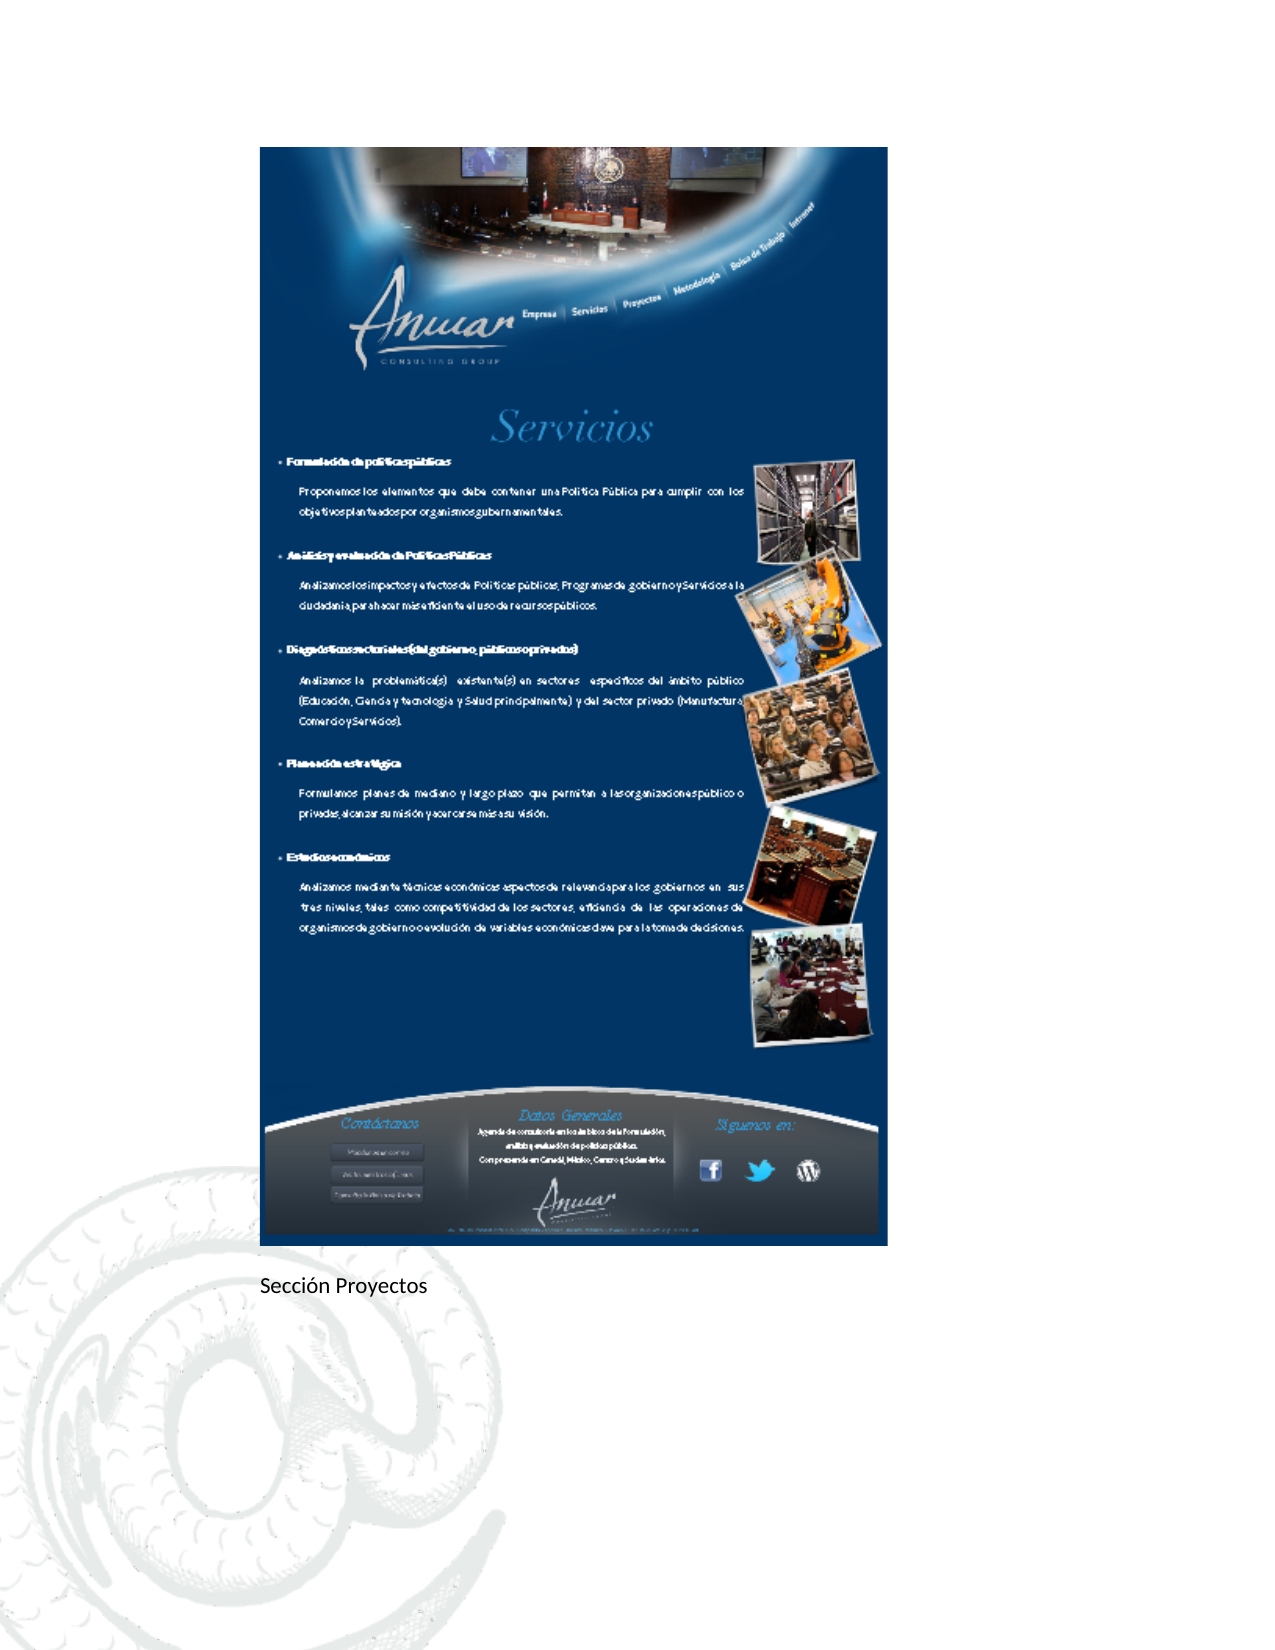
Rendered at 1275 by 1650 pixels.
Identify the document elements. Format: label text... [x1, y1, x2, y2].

text Sección Proyectos [260, 1271, 1098, 1299]
picture [0, 147, 888, 1650]
